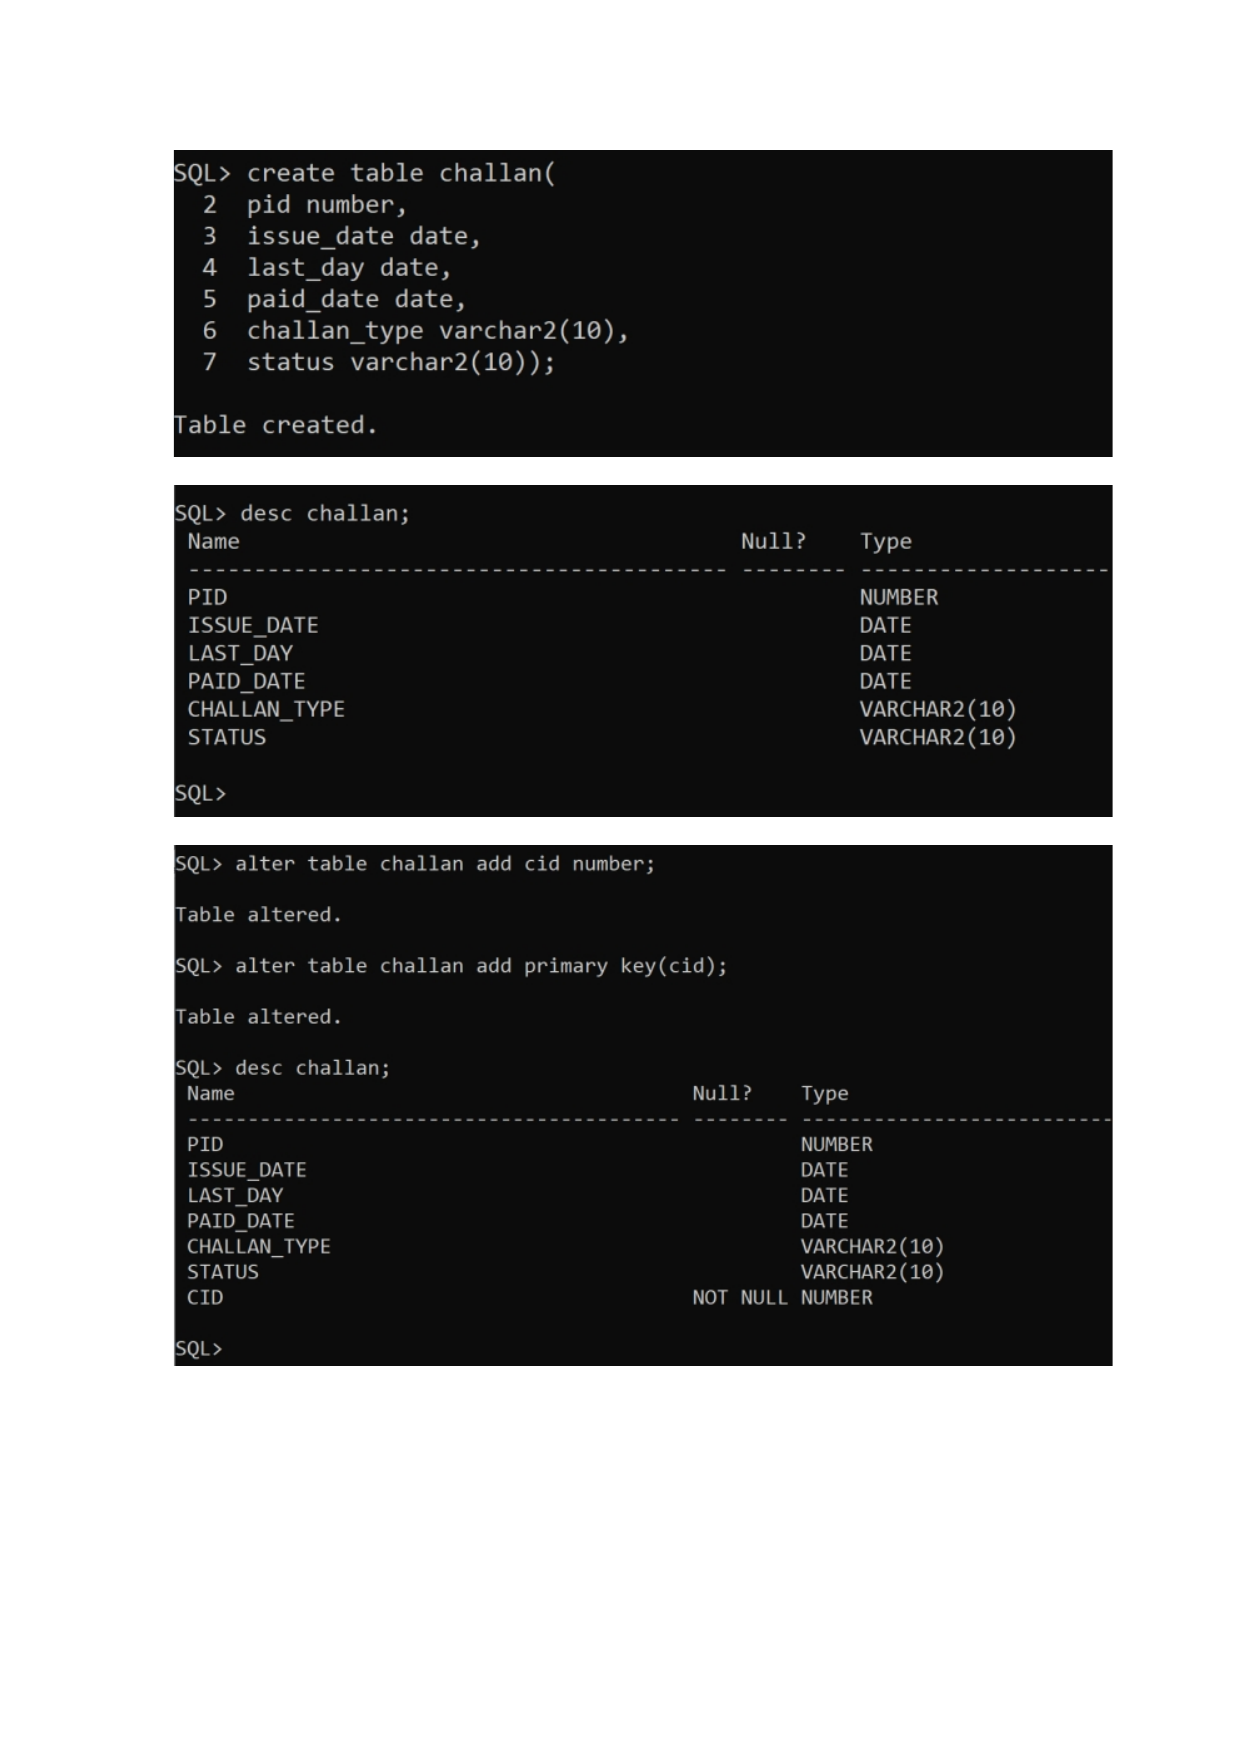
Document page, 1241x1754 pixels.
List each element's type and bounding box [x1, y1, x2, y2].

picture [173, 845, 1114, 1366]
picture [173, 485, 1114, 817]
picture [173, 150, 1114, 457]
